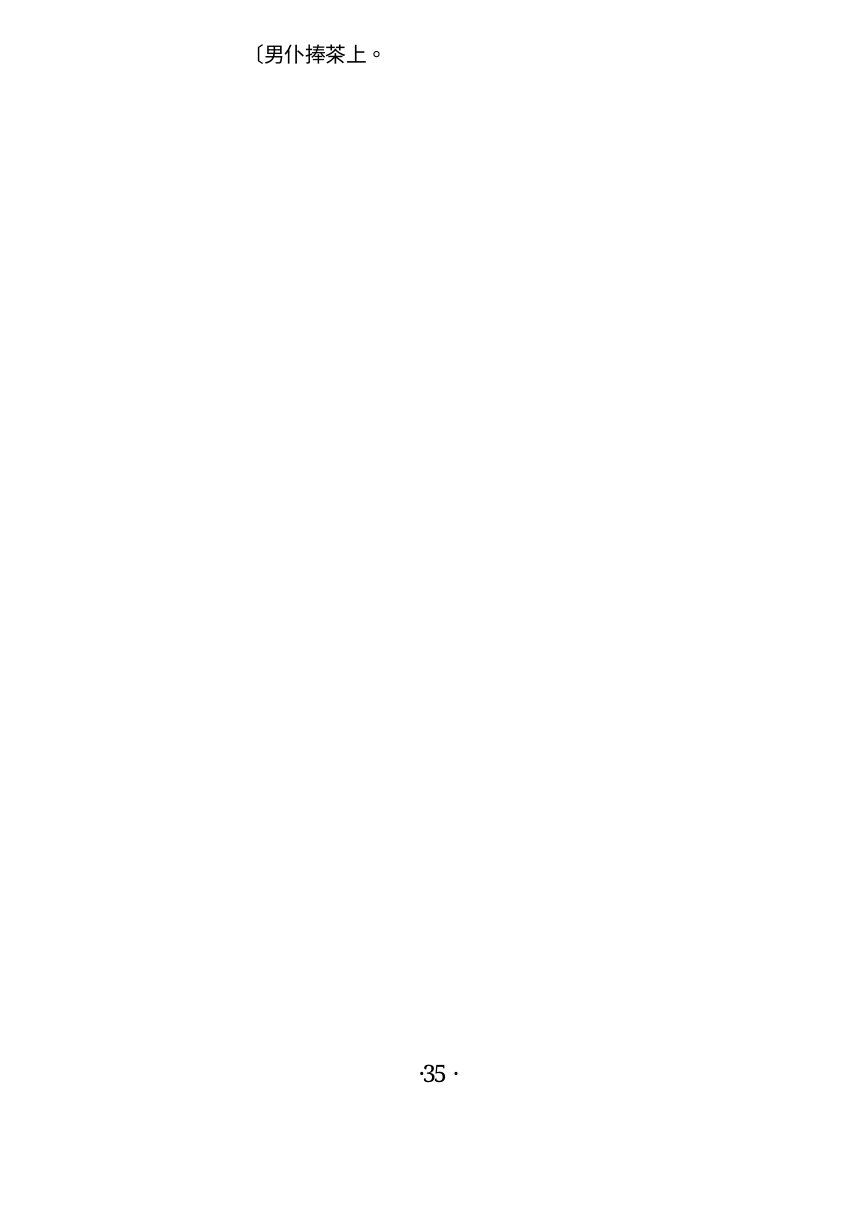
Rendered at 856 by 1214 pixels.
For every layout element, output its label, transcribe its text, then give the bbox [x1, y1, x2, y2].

text 〔男仆捧茶上。 [244, 42, 743, 68]
